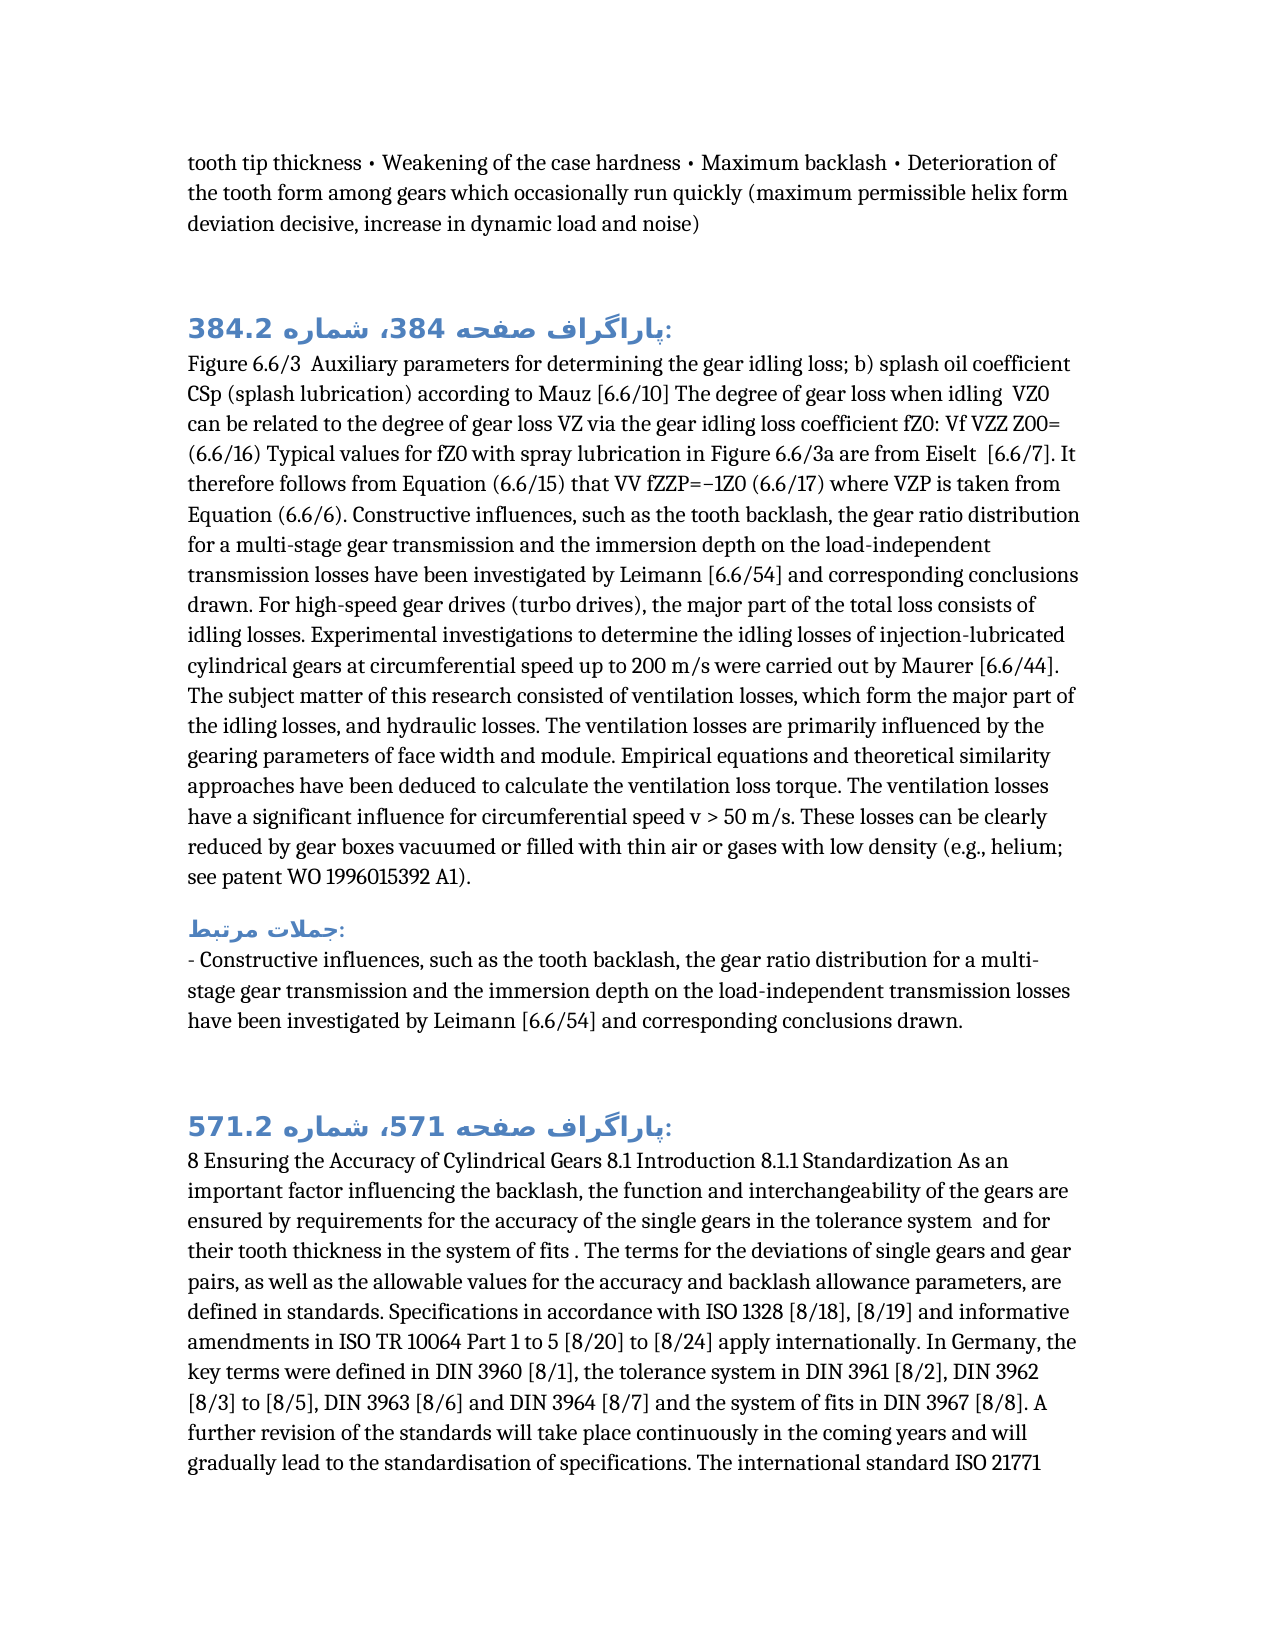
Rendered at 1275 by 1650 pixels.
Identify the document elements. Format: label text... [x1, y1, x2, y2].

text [187, 1148, 1087, 1476]
subtitle جملات مرتبط: [187, 915, 1087, 943]
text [187, 150, 1087, 237]
text - Constructive influences, such as the tooth backlash, the gear ratio distribution for a multi-stage gear transmission and the immersion depth on the load-independent transmission losses have been investigated by Leimann [6.6/54] and corresponding conclusions drawn. [187, 947, 1087, 1034]
subtitle پاراگراف صفحه 571، شماره 571.2: [187, 1110, 1087, 1143]
text Figure 6.6/3 Auxiliary parameters for determining the gear idling loss; b) splash oil coefficient CSp (splash lubrication) according to Mauz [6.6/10] The degree of gear loss when idling VZ0 can be related to the degree of gear loss VZ via the gear idling loss coefficient fZ0: Vf VZZ Z00= (6.6/16) Typical values for fZ0 with spray lubrication in Figure 6.6/3a are from Eiselt [6.6/7]. It therefore follows from Equation (6.6/15) that VV fZZP=−1Z0 (6.6/17) where VZP is taken from Equation (6.6/6). Constructive influences, such as the tooth backlash, the gear ratio distribution for a multi-stage gear transmission and the immersion depth on the load-independent transmission losses have been investigated by Leimann [6.6/54] and corresponding conclusions drawn. For high-speed gear drives (turbo drives), the major part of the total loss consists of idling losses. Experimental investigations to determine the idling losses of injection-lubricated cylindrical gears at circumferential speed up to 200 m/s were carried out by Maurer [6.6/44]. The subject matter of this research consisted of ventilation losses, which form the major part of the idling losses, and hydraulic losses. The ventilation losses are primarily influenced by the gearing parameters of face width and module. Empirical equations and theoretical similarity approaches have been deduced to calculate the ventilation loss torque. The ventilation losses have a significant influence for circumferential speed v > 50 m/s. These losses can be clearly reduced by gear boxes vacuumed or filled with thin air or gases with low density (e.g., helium; see patent WO 1996015392 A1). [187, 350, 1087, 890]
subtitle پاراگراف صفحه 384، شماره 384.2: [187, 312, 1087, 346]
